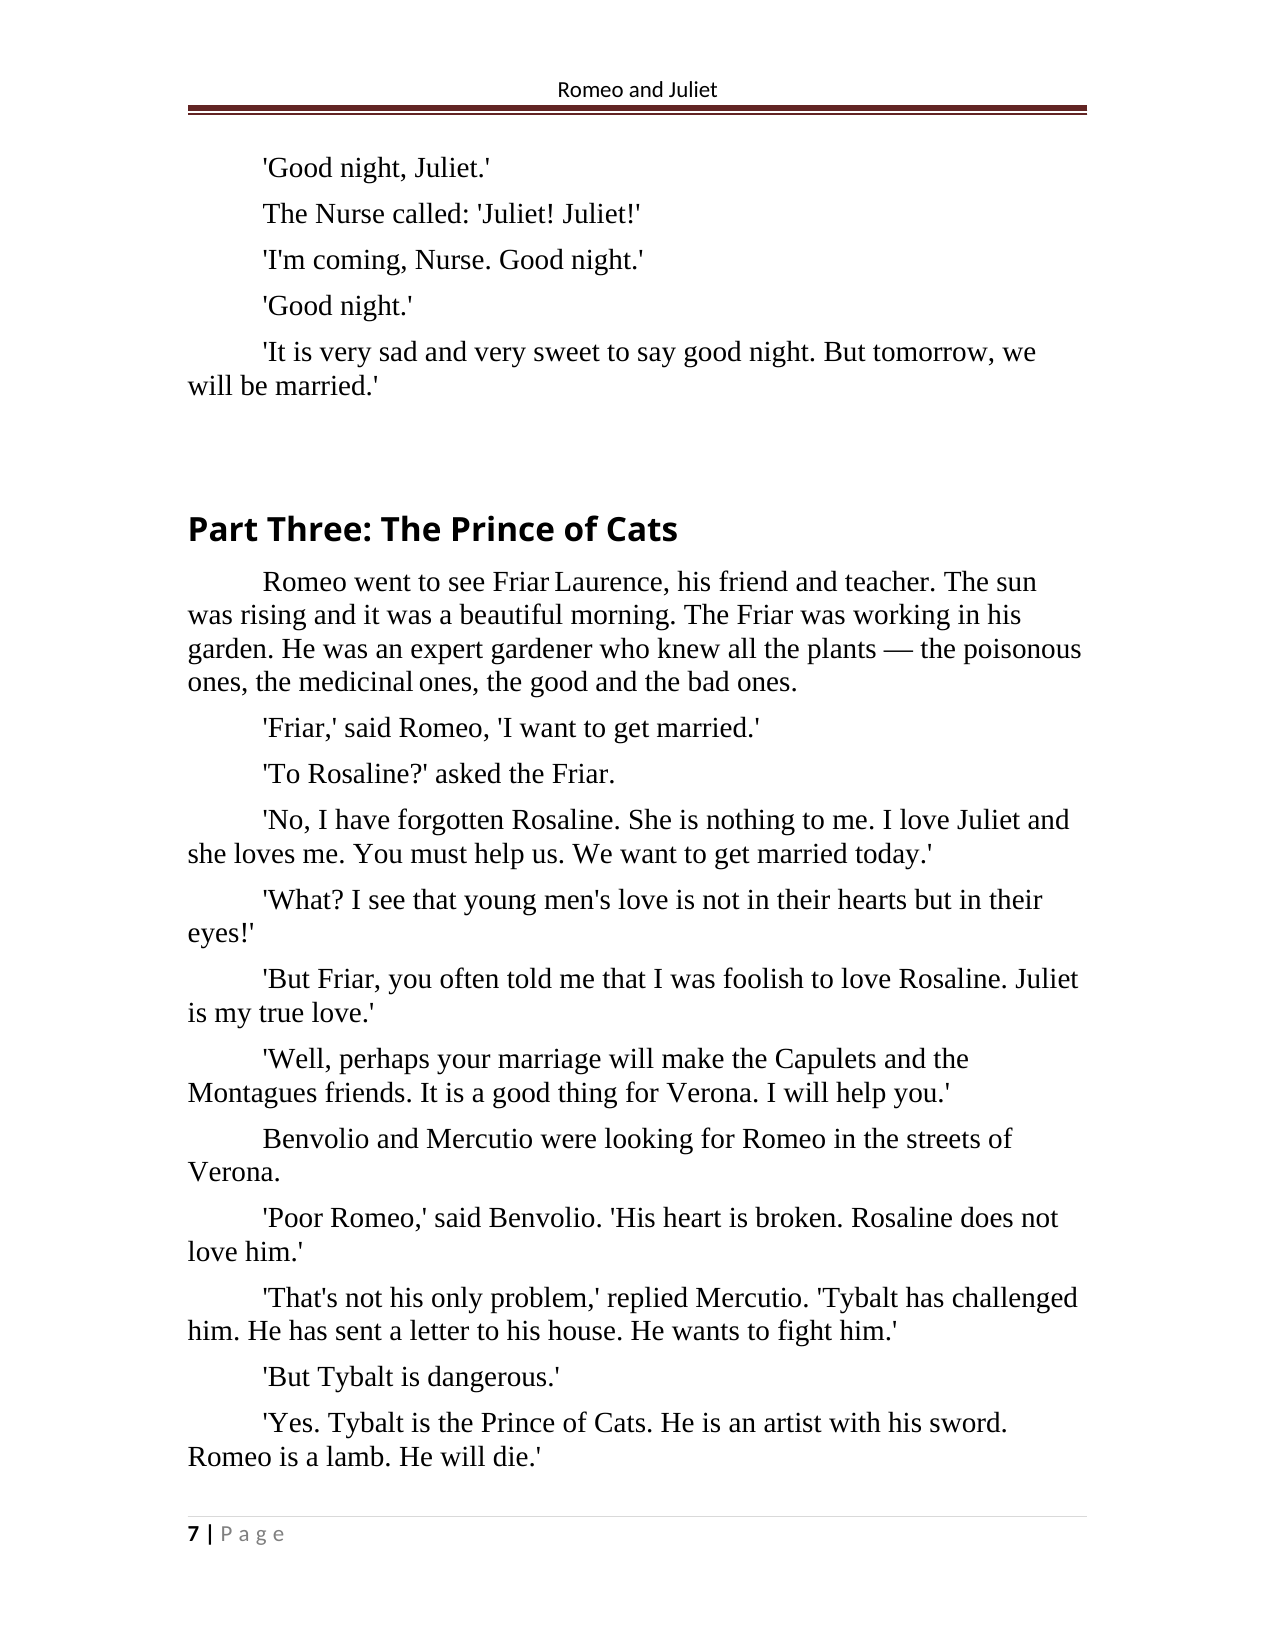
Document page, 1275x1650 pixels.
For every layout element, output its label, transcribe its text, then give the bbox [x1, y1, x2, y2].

text Romeo went to see Friar Laurence, his friend and teacher. The sun was rising and it was a beautiful morning. The Friar was working in his garden. He was an expert gardener who knew all the plants — the poisonous ones, the medicinal ones, the good and the bad ones. [187, 564, 1087, 698]
text 'It is very sad and very sweet to say good night. But tomorrow, we will be married.' [187, 334, 1087, 401]
text Part Three: The Prince of Cats [187, 506, 1087, 551]
text 'Poor Romeo,' said Benvolio. 'His heart is broken. Rosaline does not love him.' [187, 1200, 1087, 1267]
text Benvolio and Mercutio were looking for Romeo in the streets of Verona. [187, 1121, 1087, 1188]
text 'No, I have forgotten Rosaline. She is nothing to me. I love Juliet and she loves me. You must help us. We want to get married today.' [187, 802, 1087, 869]
text 'Friar,' said Romeo, 'I want to get married.' [187, 710, 1087, 744]
text 'But Tybalt is dangerous.' [187, 1359, 1087, 1393]
text 'But Friar, you often told me that I was foolish to love Rosaline. Juliet is my true love.' [187, 962, 1087, 1029]
text 'Yes. Tybalt is the Prince of Cats. He is an artist with his sword. Romeo is a lamb. He will die.' [187, 1406, 1087, 1473]
text 'I'm coming, Nurse. Good night.' [187, 242, 1087, 276]
text 'Good night, Juliet.' [187, 150, 1087, 183]
text 'That's not his only problem,' replied Mercutio. 'Tybalt has challenged him. He has sent a letter to his house. He wants to fight him.' [187, 1280, 1087, 1347]
text The Nurse called: 'Juliet! Juliet!' [187, 196, 1087, 229]
text 'To Rosaline?' asked the Friar. [187, 756, 1087, 790]
text 'What? I see that young men's love is not in their hearts but in their eyes!' [187, 882, 1087, 949]
text 'Good night.' [187, 288, 1087, 322]
text 'Well, perhaps your marriage will make the Capulets and the Montagues friends. It is a good thing for Verona. I will help you.' [187, 1041, 1087, 1108]
